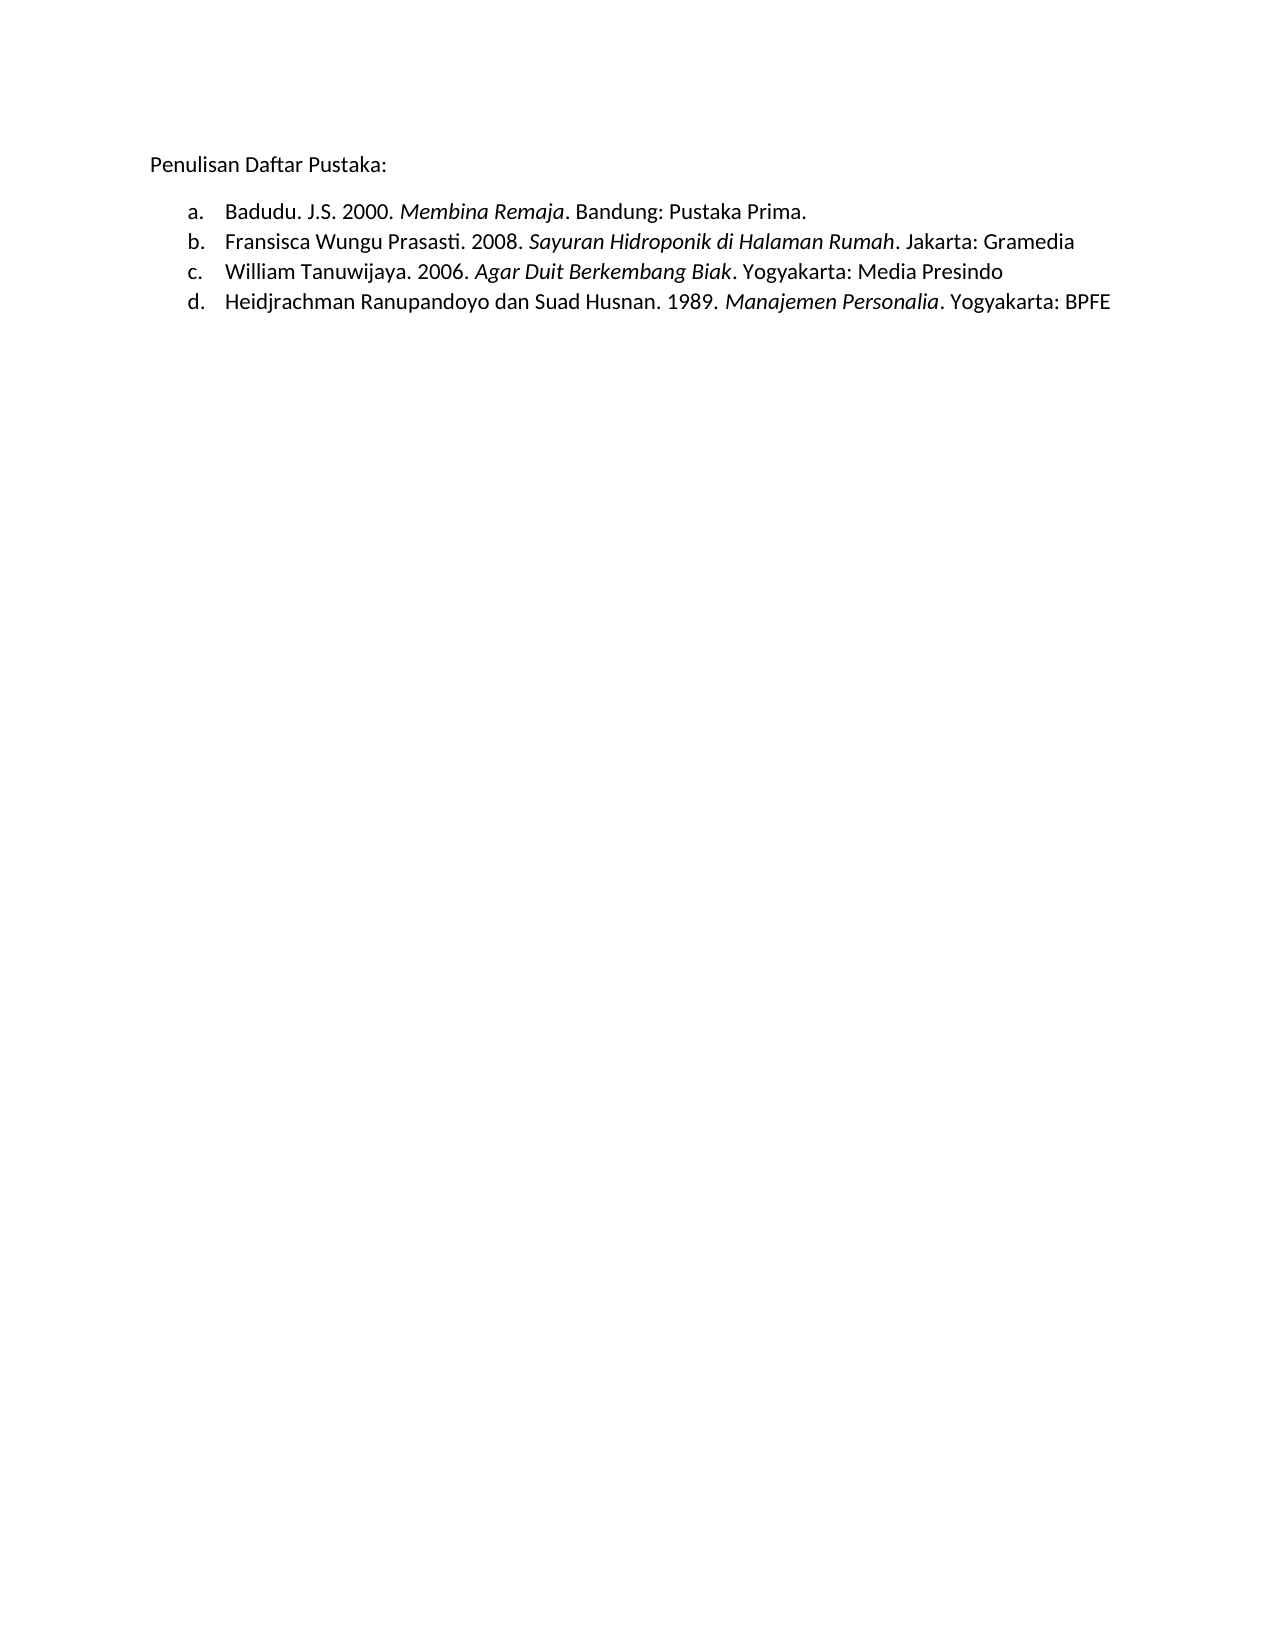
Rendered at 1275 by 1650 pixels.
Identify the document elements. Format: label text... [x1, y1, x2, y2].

list Badudu. J.S. 2000. Membina Remaja. Bandung: Pustaka Prima. [187, 197, 1125, 225]
list Heidjrachman Ranupandoyo dan Suad Husnan. 1989. Manajemen Personalia. Yogyakarta: BPFE [187, 287, 1125, 316]
text Penulisan Daftar Pustaka: [150, 150, 1125, 178]
list William Tanuwijaya. 2006. Agar Duit Berkembang Biak. Yogyakarta: Media Presindo [187, 257, 1125, 285]
list Fransisca Wungu Prasasti. 2008. Sayuran Hidroponik di Halaman Rumah. Jakarta: Gramedia [187, 227, 1125, 255]
